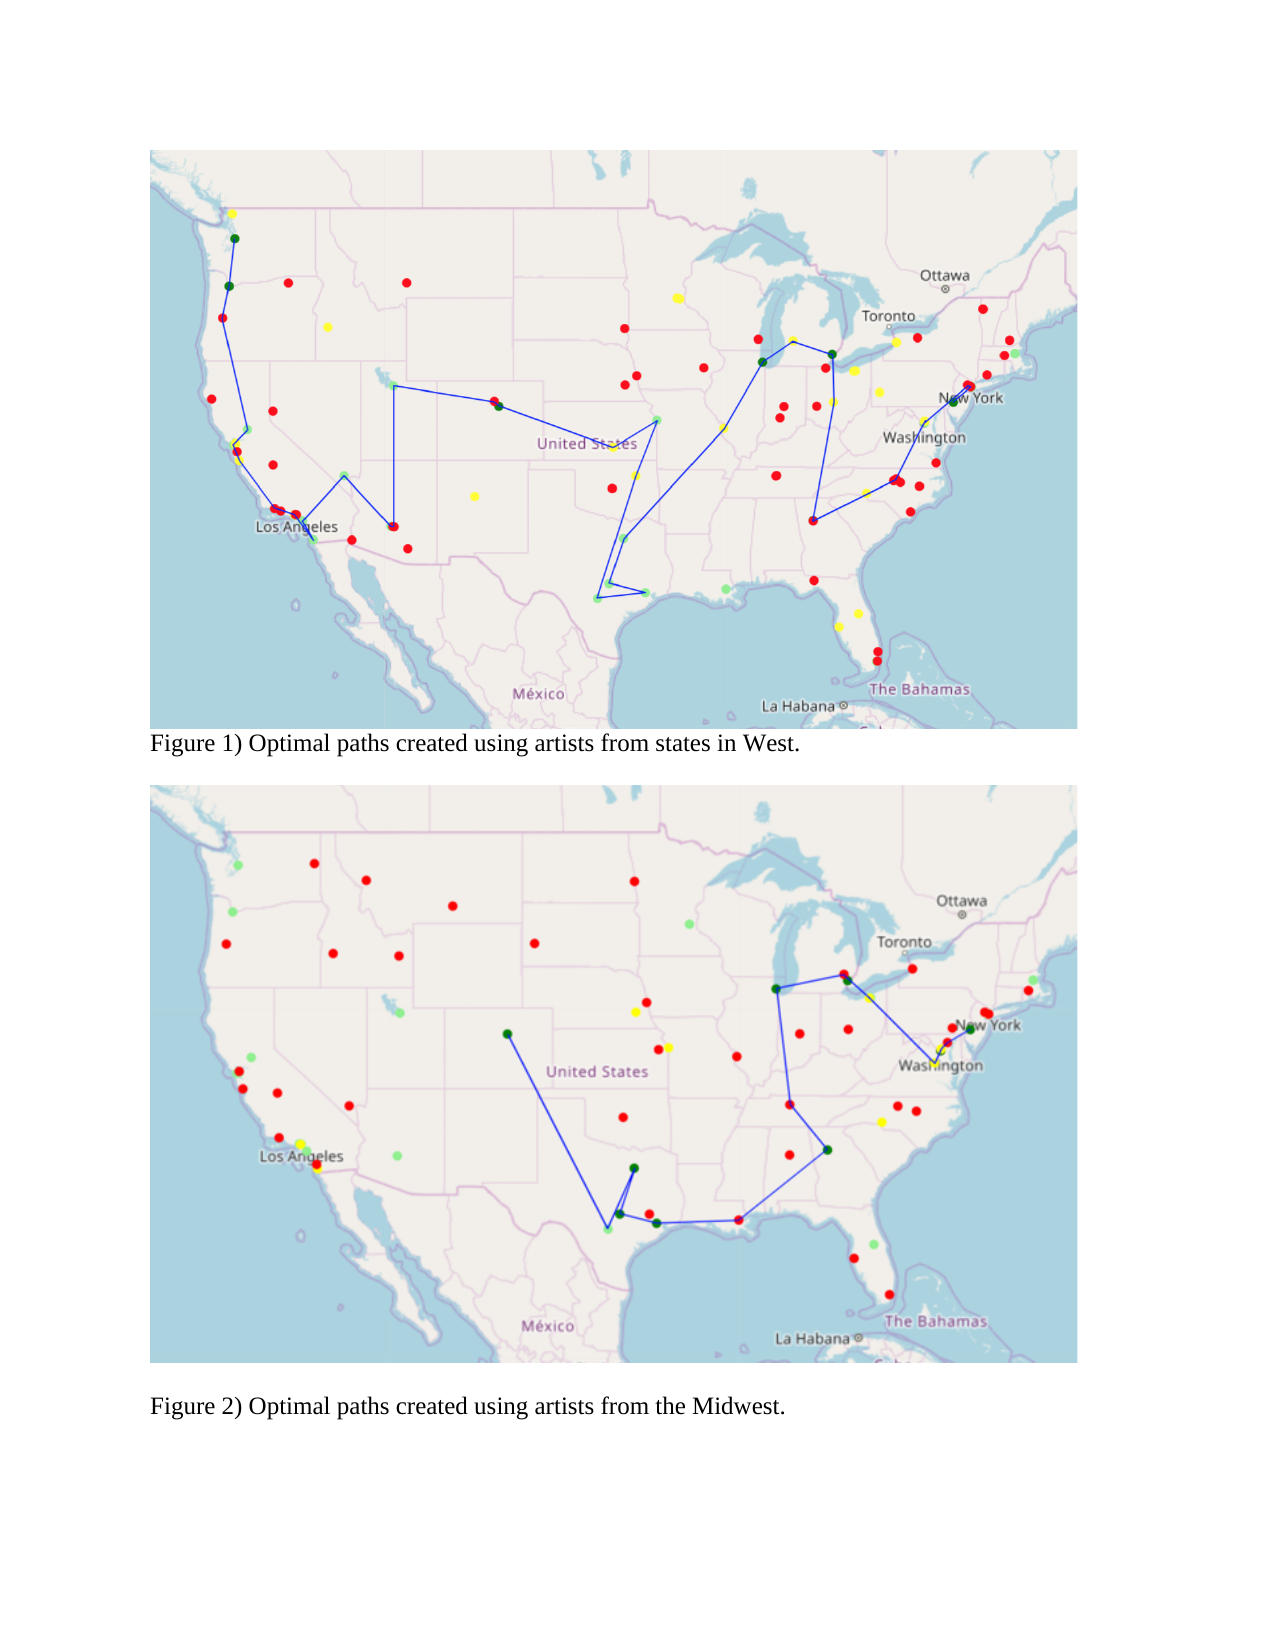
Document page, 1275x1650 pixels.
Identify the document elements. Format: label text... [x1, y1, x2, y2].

text Figure 2) Optimal paths created using artists from the Midwest. [150, 1391, 1125, 1420]
picture [150, 785, 1078, 1363]
picture [150, 150, 1078, 729]
text Figure 1) Optimal paths created using artists from states in West. [150, 728, 1125, 757]
